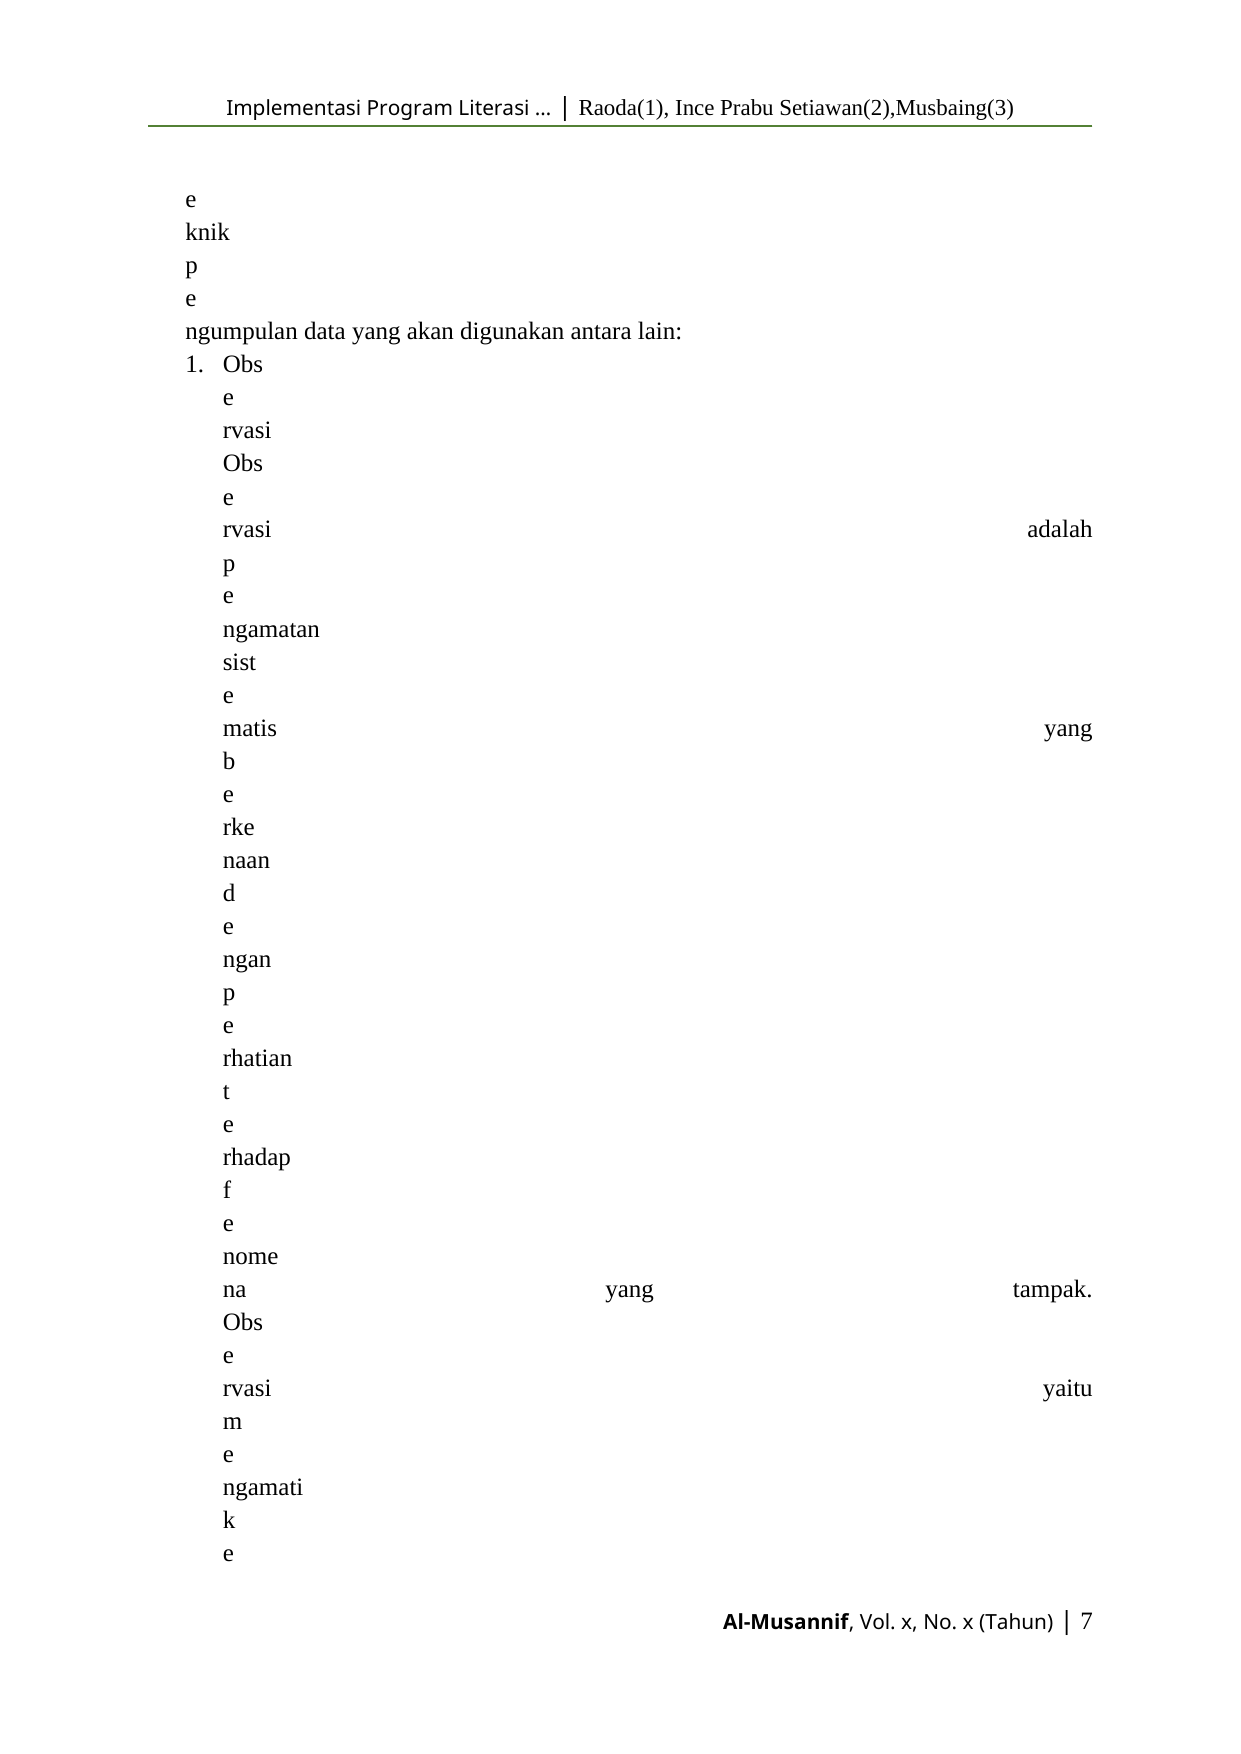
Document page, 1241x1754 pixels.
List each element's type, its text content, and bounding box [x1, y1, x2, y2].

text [185, 184, 1092, 345]
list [223, 448, 1092, 1567]
list Obseiirvasi [185, 349, 1092, 444]
